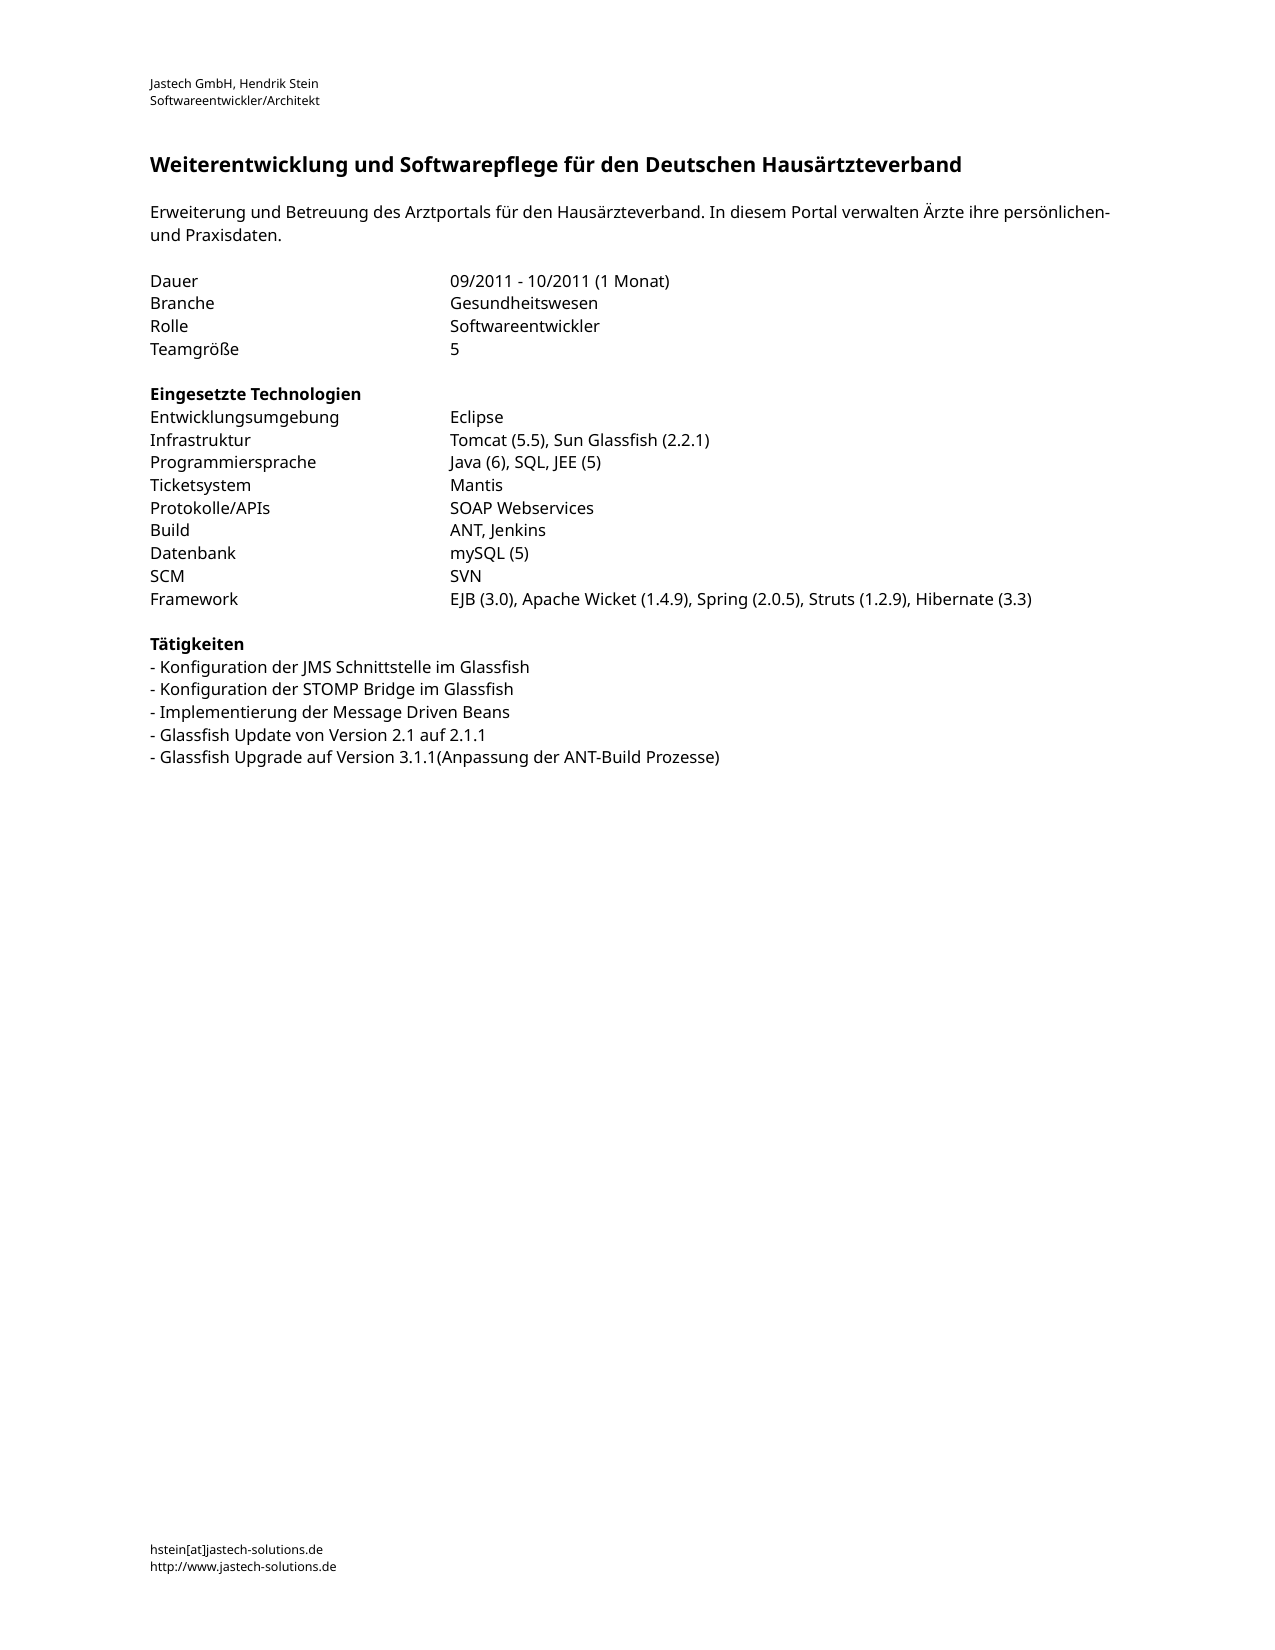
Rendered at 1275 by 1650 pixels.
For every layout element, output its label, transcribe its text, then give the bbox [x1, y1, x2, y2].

text Weiterentwicklung und Softwarepflege für den Deutschen Hausärtzteverband Erweiterung und Betreuung des Arztportals für den Hausärzteverband. In diesem Portal verwalten Ärzte ihre persönlichen- und Praxisdaten. Dauer 09/2011 - 10/2011 (1 Monat) Branche Gesundheitswesen Rolle Softwareentwickler Teamgröße 5 Eingesetzte Technologien Entwicklungsumgebung Eclipse Infrastruktur Tomcat (5.5), Sun Glassfish (2.2.1) Programmiersprache Java (6), SQL, JEE (5) Ticketsystem Mantis Protokolle/APIs SOAP Webservices Build ANT, Jenkins Datenbank mySQL (5) SCM SVN Framework EJB (3.0), Apache Wicket (1.4.9), Spring (2.0.5), Struts (1.2.9), Hibernate (3.3) Tätigkeiten - Konfiguration der JMS Schnittstelle im Glassfish - Konfiguration der STOMP Bridge im Glassfish - Implementierung der Message Driven Beans - Glassfish Update von Version 2.1 auf 2.1.1 - Glassfish Upgrade auf Version 3.1.1(Anpassung der ANT-Build Prozesse) [150, 150, 1125, 803]
